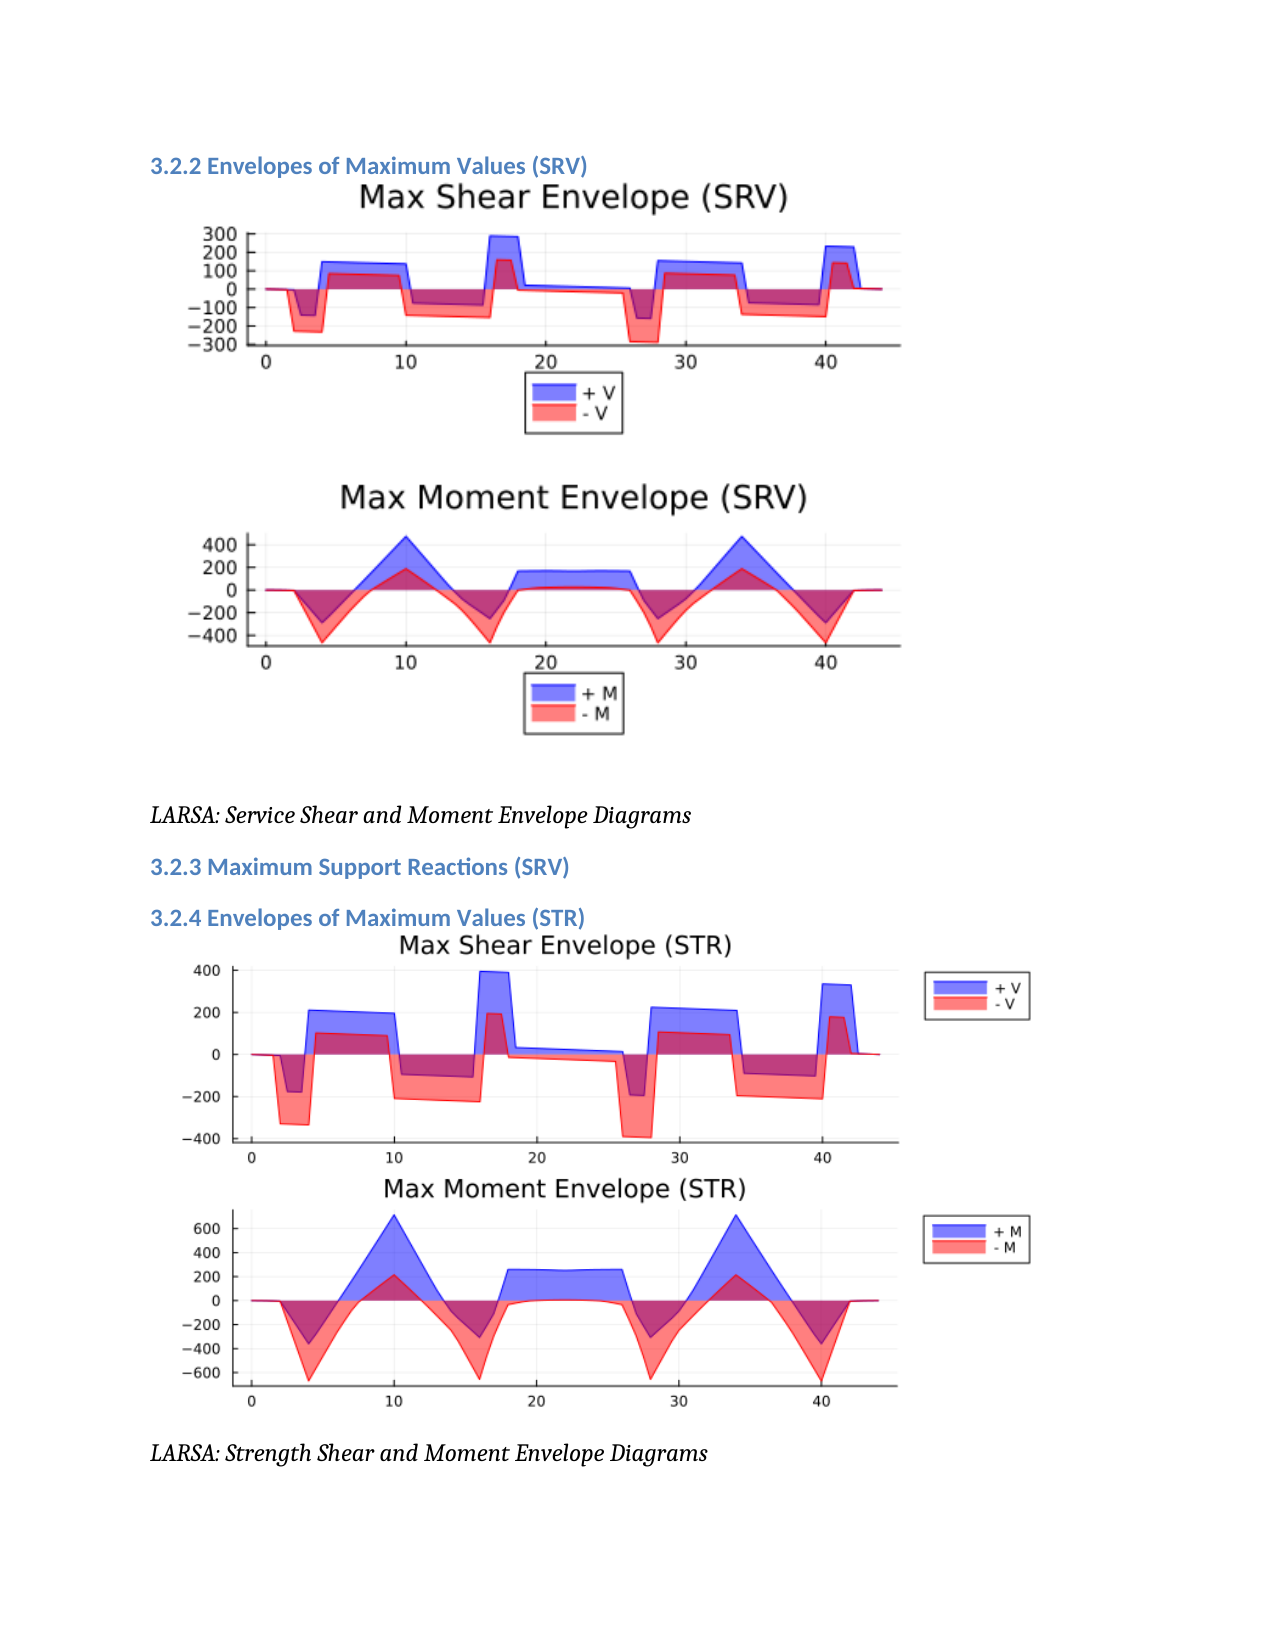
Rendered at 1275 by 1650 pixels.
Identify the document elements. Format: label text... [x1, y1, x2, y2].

subtitle 3.2.4 Envelopes of Maximum Values (STR) [150, 902, 1125, 933]
picture [168, 932, 1044, 1419]
subtitle 3.2.3 Maximum Support Reactions (SRV) [150, 851, 1125, 881]
picture [168, 180, 919, 781]
subtitle 3.2.2 Envelopes of Maximum Values (SRV) [150, 150, 1125, 181]
text LARSA: Service Shear and Moment Envelope Diagrams [150, 801, 1125, 830]
text LARSA: Strength Shear and Moment Envelope Diagrams [150, 1439, 1125, 1468]
